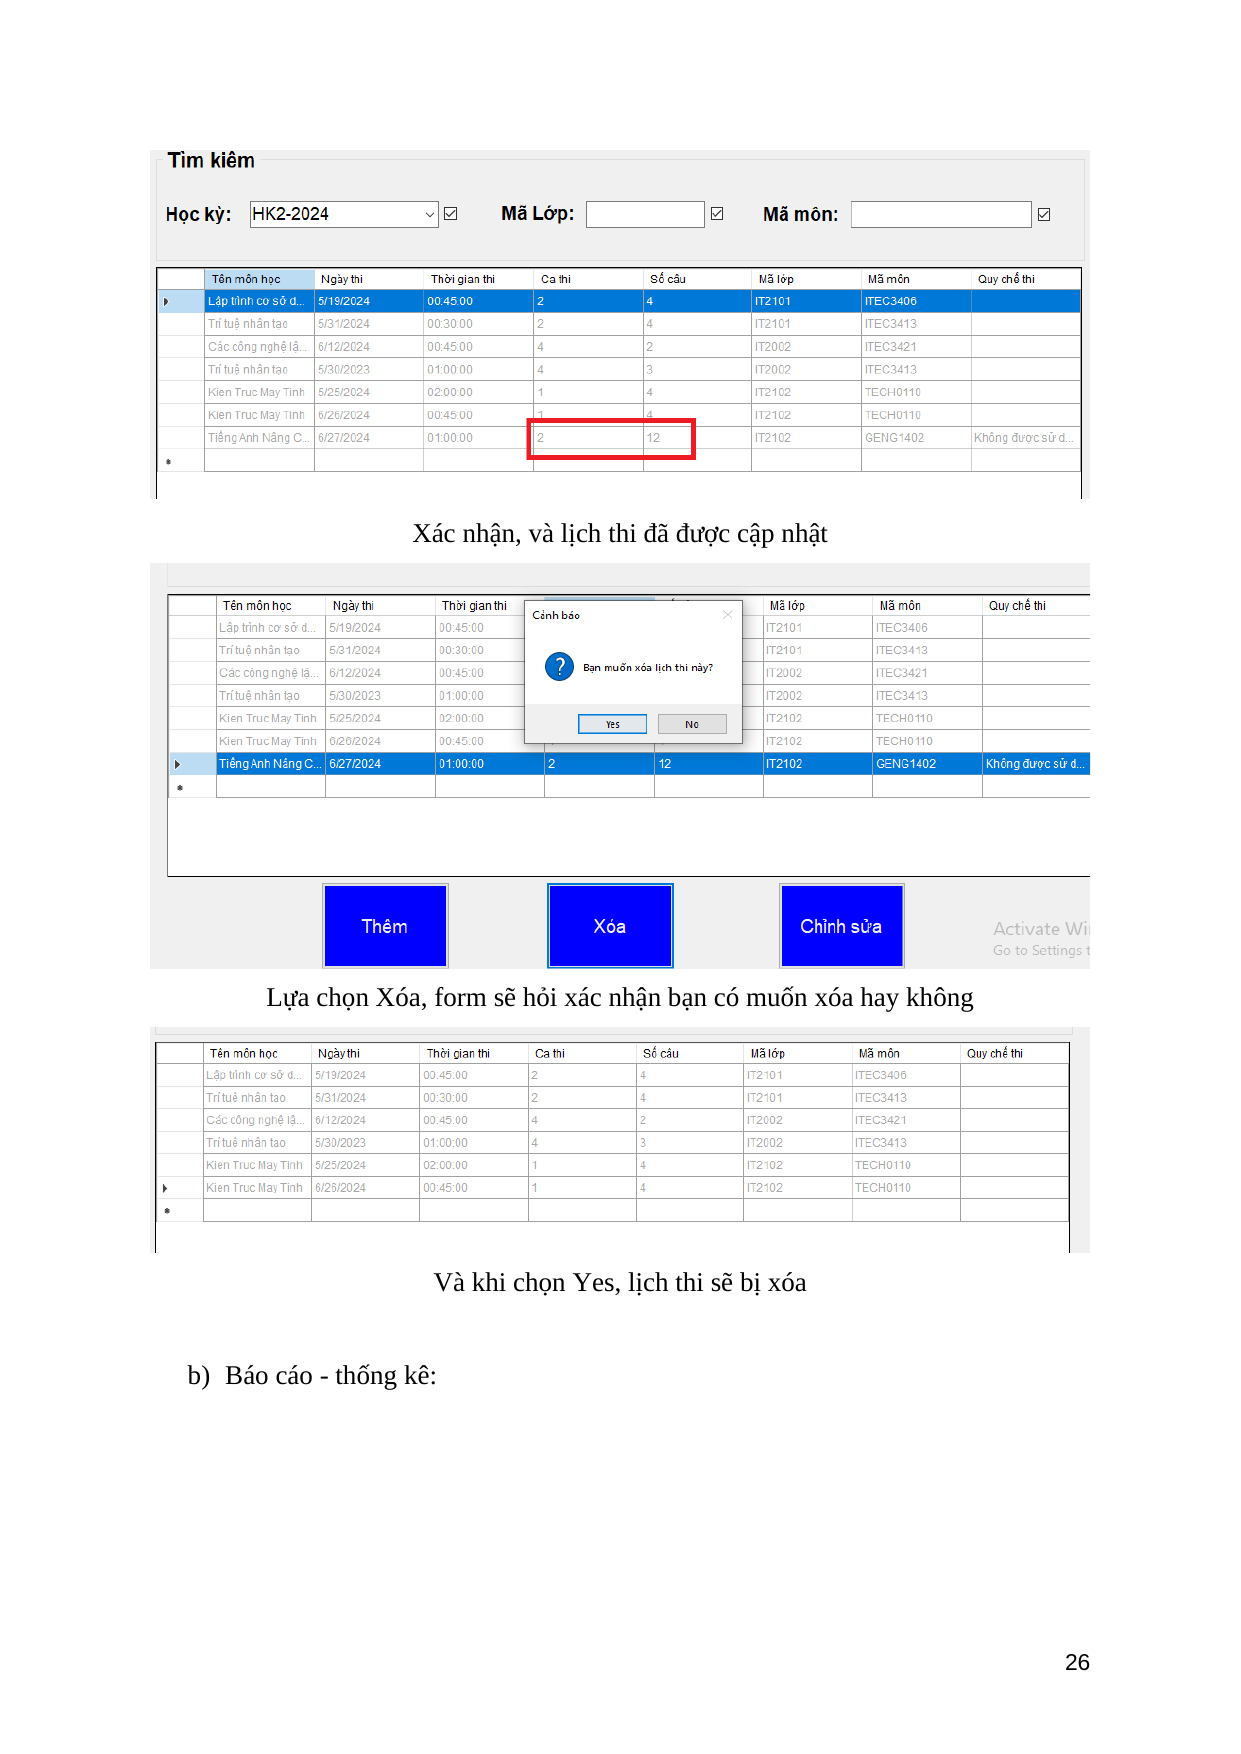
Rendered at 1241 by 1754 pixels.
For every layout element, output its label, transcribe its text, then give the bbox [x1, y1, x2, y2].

text Và khi chọn Yes, lịch thi sẽ bị xóa [150, 1266, 1090, 1297]
picture [150, 563, 1091, 969]
picture [150, 1027, 1091, 1253]
picture [150, 150, 1091, 505]
text Lựa chọn Xóa, form sẽ hỏi xác nhận bạn có muốn xóa hay không [150, 981, 1090, 1012]
text Xác nhận, và lịch thi đã được cập nhật [150, 517, 1090, 548]
list Báo cáo - thống kê: [187, 1359, 1090, 1391]
